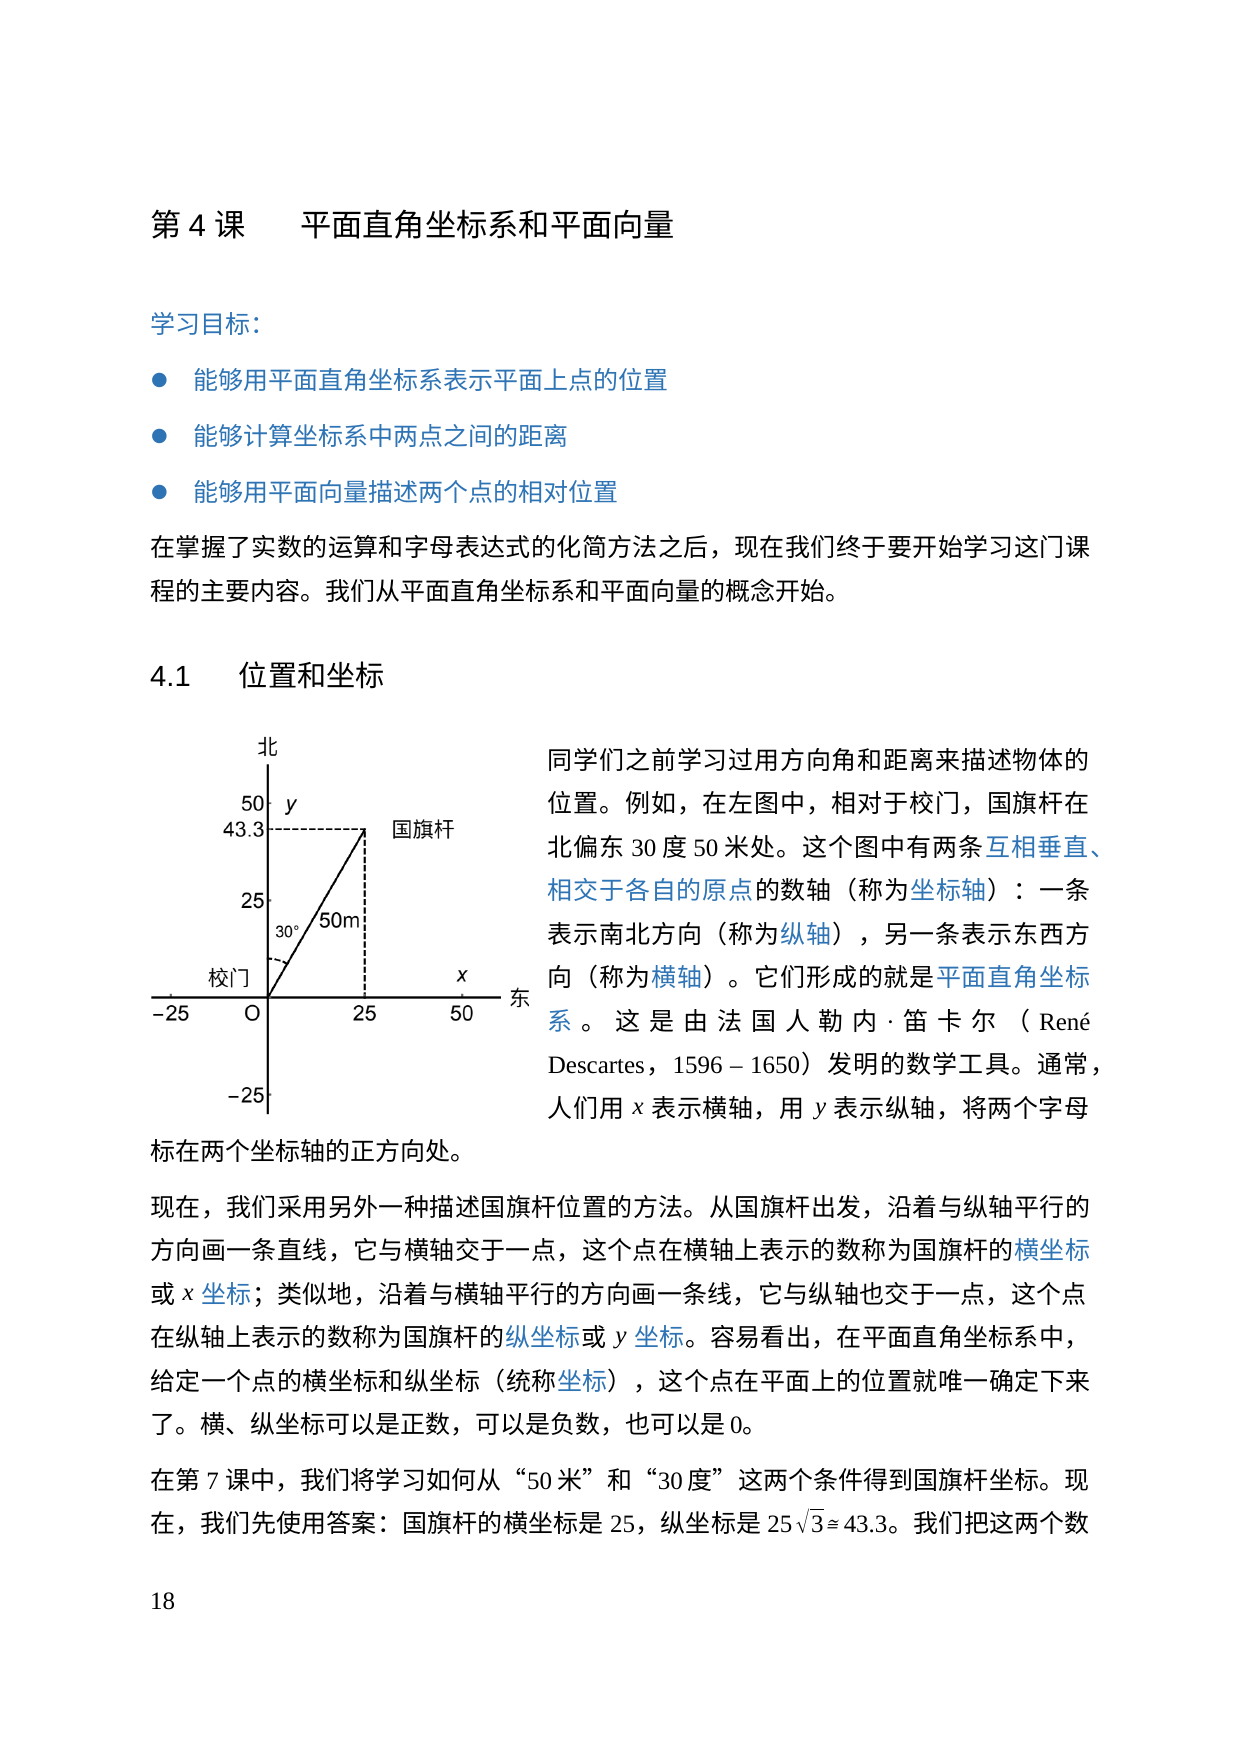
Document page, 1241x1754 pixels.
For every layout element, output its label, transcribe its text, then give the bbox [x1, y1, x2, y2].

text 在掌握了实数的运算和字母表达式的化简方法之后，现在我们终于要开始学习这门课程的主要内容。我们从平面直角坐标系和平面向量的概念开始。 [150, 528, 1090, 608]
list 能够用平面向量描述两个点的相对位置 [150, 472, 1090, 508]
text 同学们之前学习过用方向角和距离来描述物体的位置。例如，在左图中，相对于校门，国旗杆在北偏东30度50米处。这个图中有两条互相垂直、相交于各自的原点的数轴（称为坐标轴）：一条表示南北方向（称为纵轴），另一条表示东西方向（称为横轴）。它们形成的就是平面直角坐标系。这是由法国人勒内·笛卡尔（René Descartes，1596 – 1650）发明的数学工具。通常，人们用 表示横轴，用 表示纵轴，将两个字母标在两个坐标轴的正方向处。 [150, 741, 1090, 1168]
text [150, 1461, 1090, 1540]
list 能够计算坐标系中两点之间的距离 [150, 416, 1090, 452]
text 学习目标： [150, 304, 1090, 340]
subtitle 平面直角坐标系和平面向量 [150, 200, 1090, 245]
list 能够用平面直角坐标系表示平面上点的位置 [150, 360, 1090, 396]
subtitle 位置和坐标 [150, 652, 1090, 694]
text 现在，我们采用另外一种描述国旗杆位置的方法。从国旗杆出发，沿着与纵轴平行的方向画一条直线，它与横轴交于一点，这个点在横轴上表示的数称为国旗杆的横坐标或 坐标；类似地，沿着与横轴平行的方向画一条线，它与纵轴也交于一点，这个点在纵轴上表示的数称为国旗杆的纵坐标或 坐标。容易看出，在平面直角坐标系中，给定一个点的横坐标和纵坐标（统称坐标），这个点在平面上的位置就唯一确定下来了。横、纵坐标可以是正数，可以是负数，也可以是0。 [150, 1187, 1090, 1441]
